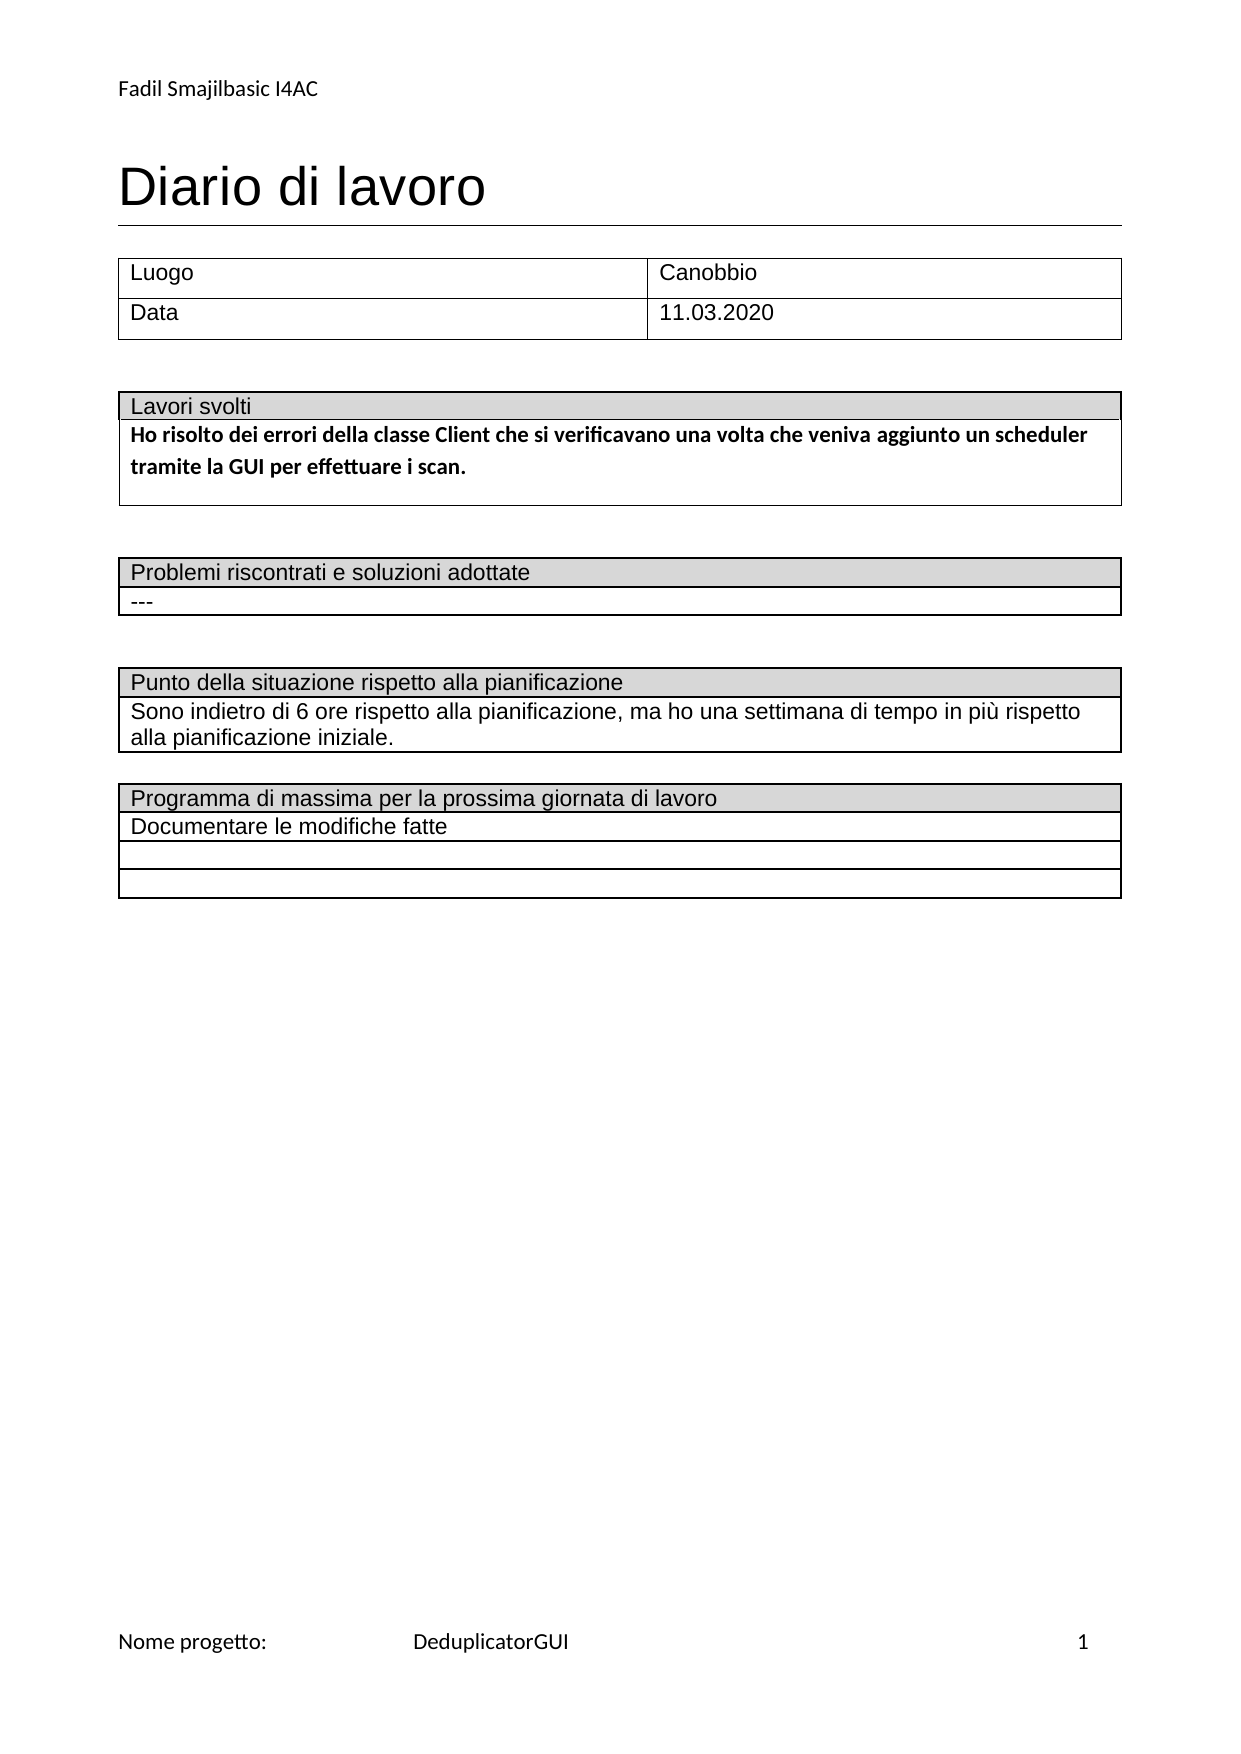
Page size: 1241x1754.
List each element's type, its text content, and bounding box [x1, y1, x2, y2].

table_cell --- [120, 588, 1120, 614]
table_cell Sono indietro di 6 ore rispetto alla pianificazione, ma ho una settimana di tempo in più rispetto alla pianificazione iniziale. [120, 698, 1120, 751]
table_header Problemi riscontrati e soluzioni adottate [120, 559, 1120, 586]
table_cell Ho risolto dei errori della classe Client che si verificavano una volta che veniva aggiunto un scheduler tramite la GUI per effettuare i scan. [120, 419, 1121, 505]
table_header Punto della situazione rispetto alla pianificazione [120, 669, 1120, 696]
table_cell [120, 870, 1120, 897]
title Diario di lavoro [118, 155, 1122, 225]
table_cell Documentare le modifiche fatte [120, 813, 1120, 840]
table_header Lavori svolti [120, 393, 1120, 419]
table_header Canobbio [648, 259, 1121, 298]
table_cell Data [119, 299, 647, 339]
table_cell [120, 842, 1120, 868]
table_cell 11.03.2020 [648, 299, 1121, 339]
table_header Programma di massima per la prossima giornata di lavoro [120, 785, 1120, 811]
table_header Luogo [119, 259, 647, 298]
